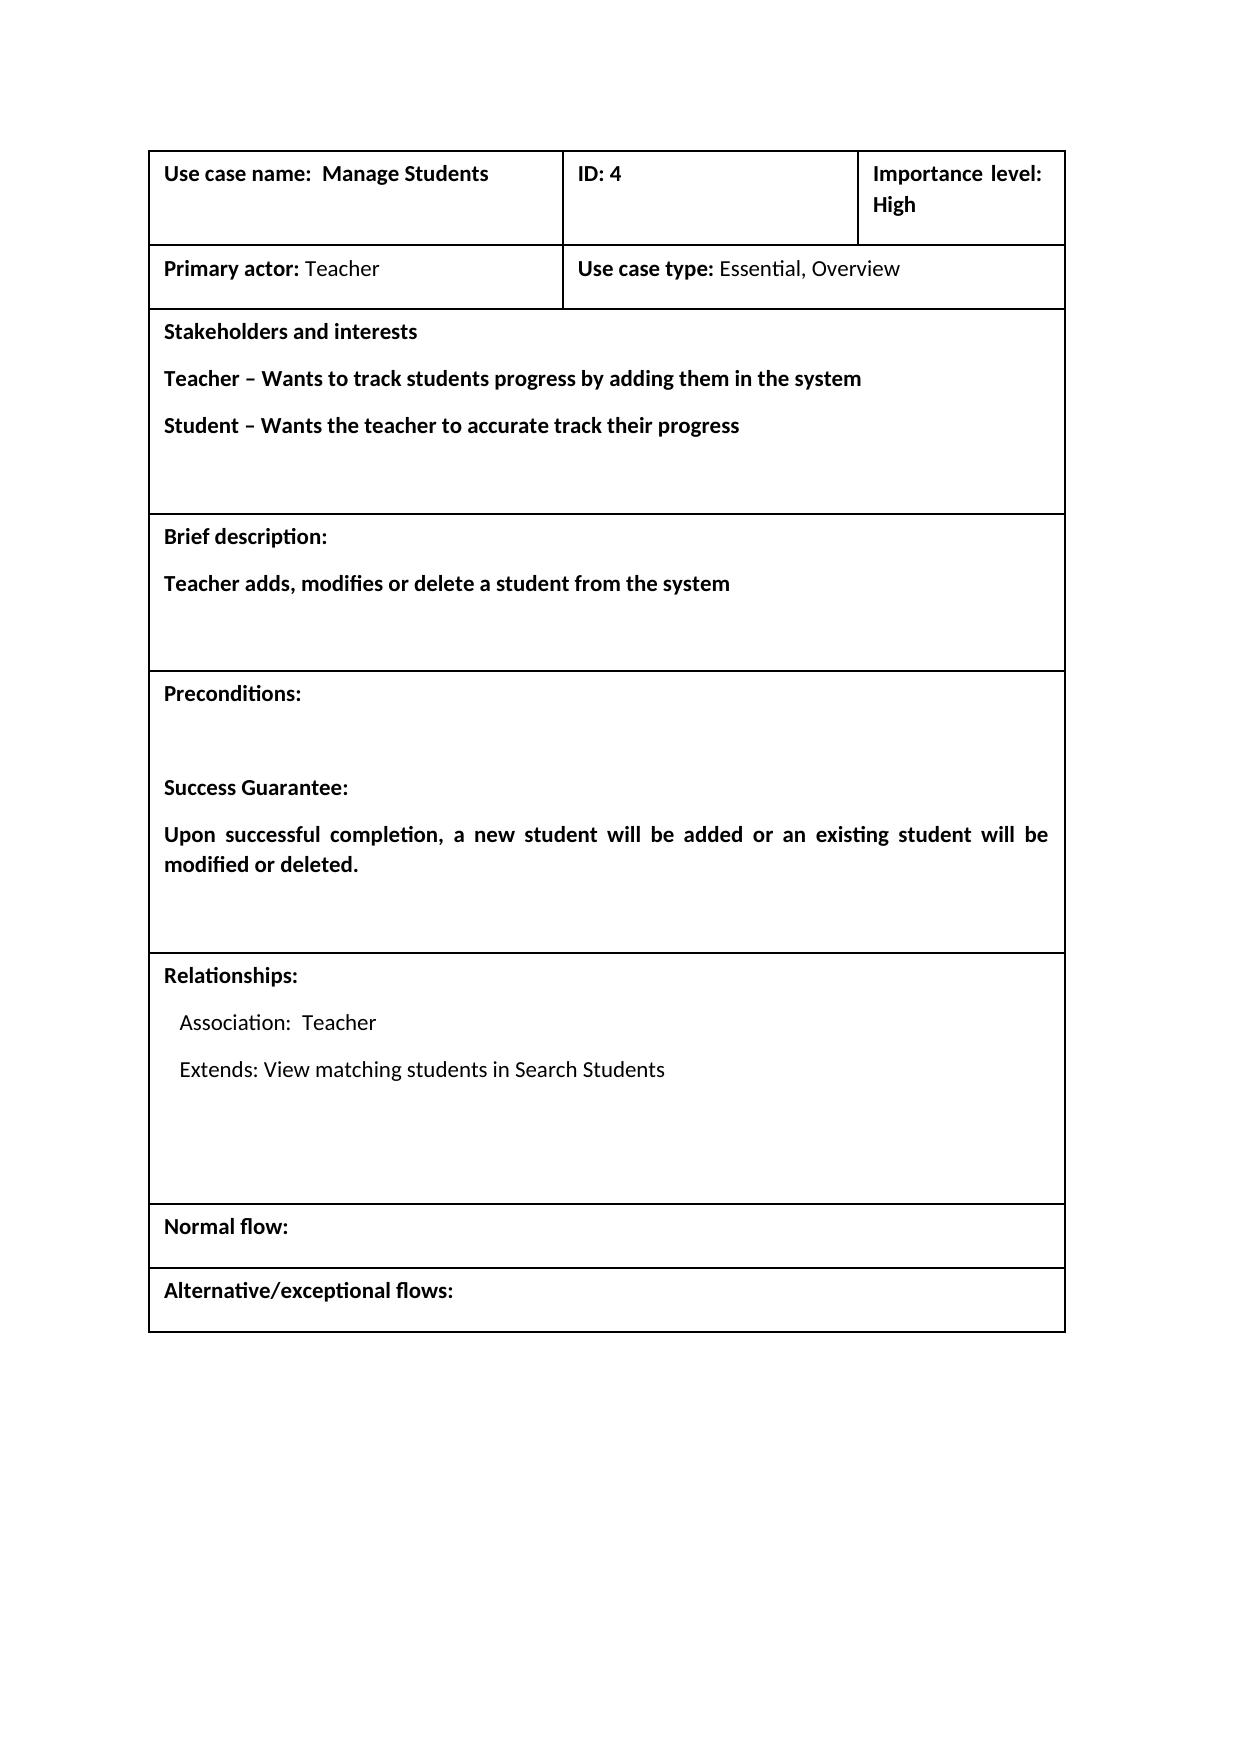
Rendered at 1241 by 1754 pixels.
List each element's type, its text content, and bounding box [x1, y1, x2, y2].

table_cell Alternative/exceptional flows: [150, 1269, 1064, 1331]
table_cell Preconditions: Success Guarantee: Upon successful completion, a new student will be added or an existing student will be modified or deleted. [150, 672, 1064, 952]
table_cell Normal flow: [150, 1205, 1064, 1267]
table_cell Brief description: Teacher adds, modifies or delete a student from the system [150, 515, 1064, 670]
table_cell Primary actor: Teacher [150, 246, 562, 308]
table_cell Use case type: Essential, Overview [564, 246, 1064, 308]
table_cell Stakeholders and interests Teacher – Wants to track students progress by adding them in the system Student – Wants the teacher to accurate track their progress [150, 310, 1064, 512]
table_cell Relationships: Association: Teacher Extends: View matching students in Search Students [150, 954, 1064, 1203]
table_header Importance level: High [859, 152, 1064, 244]
table_header ID: 4 [564, 152, 857, 244]
table_header Use case name: Manage Students [150, 152, 562, 244]
